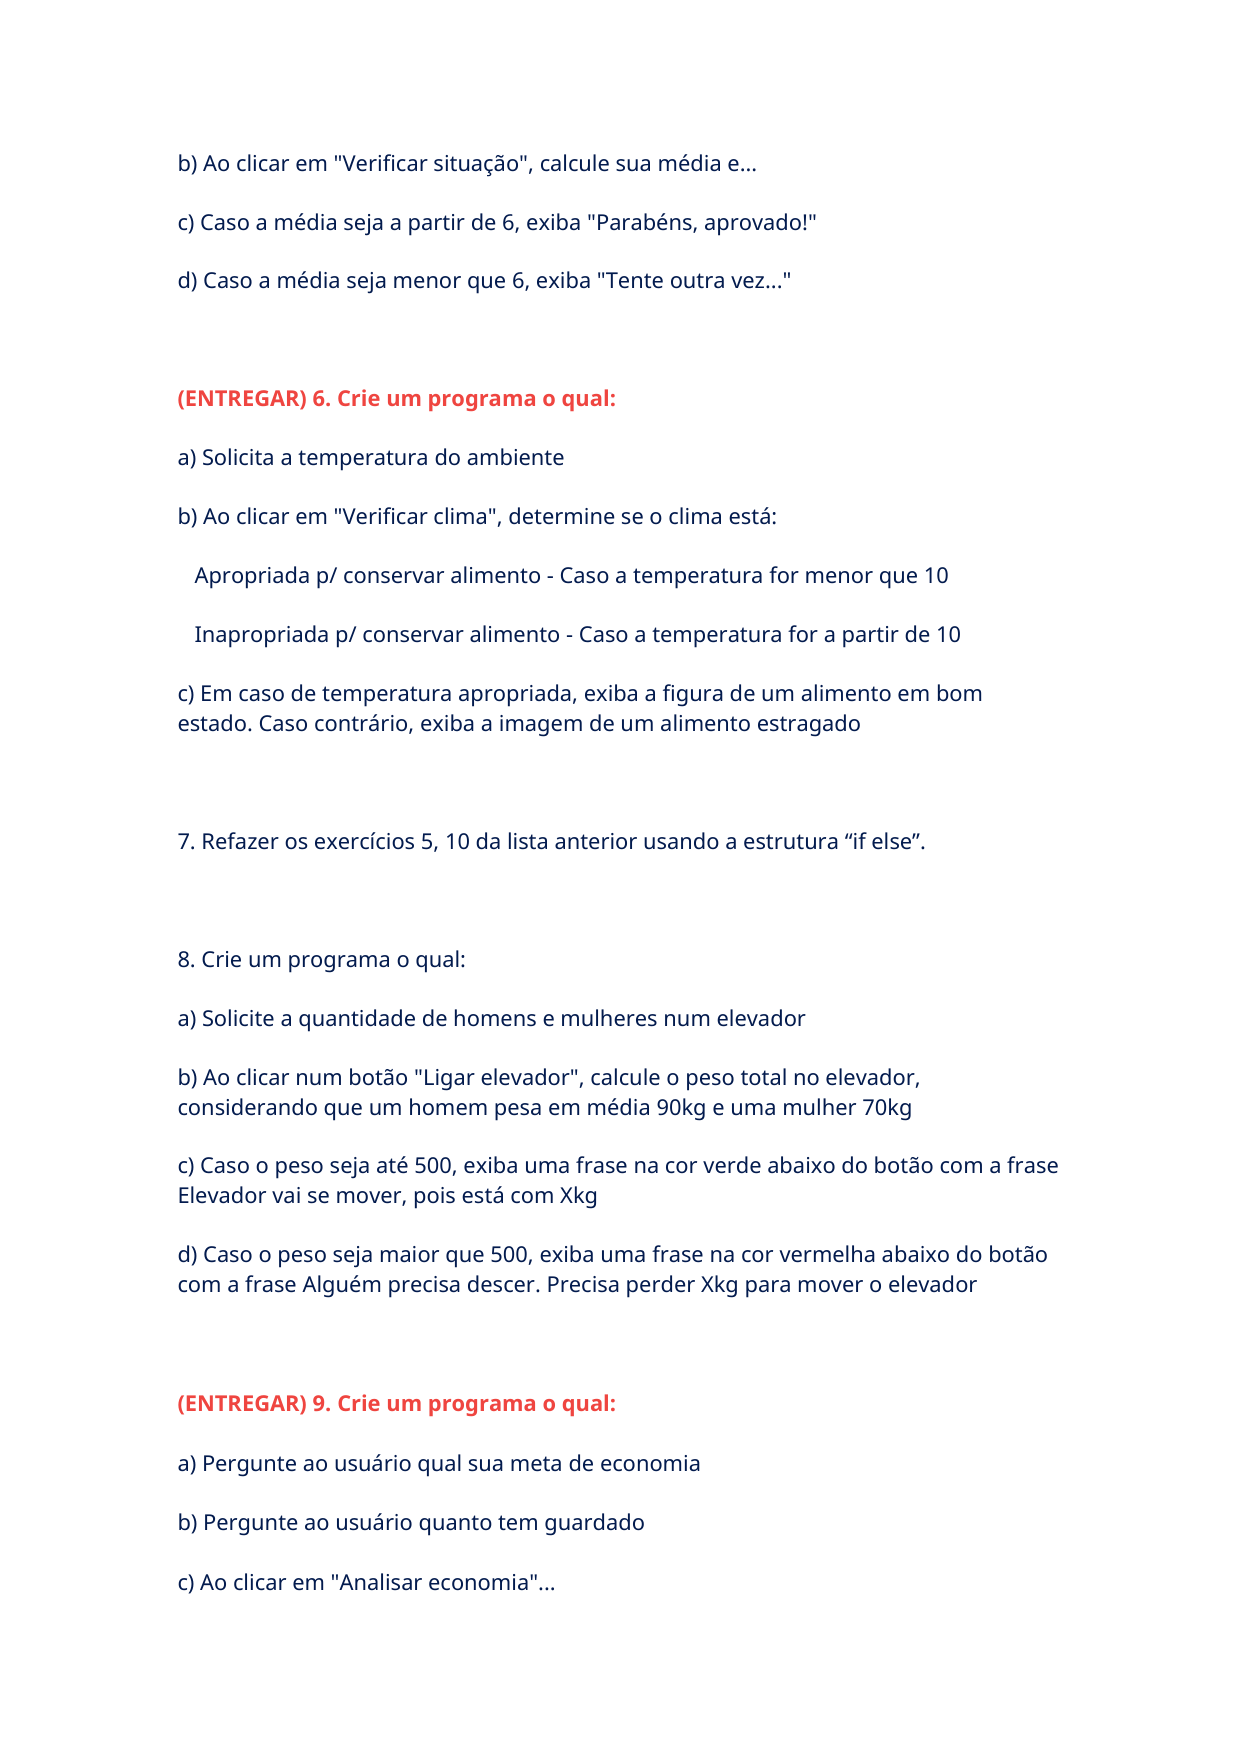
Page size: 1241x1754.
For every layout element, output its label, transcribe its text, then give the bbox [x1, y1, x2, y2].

text d) Caso a média seja menor que 6, exiba "Tente outra vez..." [177, 266, 1063, 295]
text c) Em caso de temperatura apropriada, exiba a figura de um alimento em bom estado. Caso contrário, exiba a imagem de um alimento estragado [177, 678, 1063, 738]
text c) Caso a média seja a partir de 6, exiba "Parabéns, aprovado!" [177, 207, 1063, 236]
text Apropriada p/ conservar alimento - Caso a temperatura for menor que 10 [177, 560, 1063, 590]
text b) Ao clicar em "Verificar situação", calcule sua média e... [177, 148, 1063, 177]
text b) Ao clicar num botão "Ligar elevador", calcule o peso total no elevador, considerando que um homem pesa em média 90kg e uma mulher 70kg [177, 1062, 1063, 1121]
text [177, 1239, 1063, 1597]
text a) Solicita a temperatura do ambiente [177, 442, 1063, 472]
text 7. Refazer os exercícios 5, 10 da lista anterior usando a estrutura “if else”. [177, 826, 1063, 856]
text Inapropriada p/ conservar alimento - Caso a temperatura for a partir de 10 [177, 619, 1063, 649]
text b) Ao clicar em "Verificar clima", determine se o clima está: [177, 501, 1063, 531]
text c) Caso o peso seja até 500, exiba uma frase na cor verde abaixo do botão com a frase Elevador vai se mover, pois está com Xkg [177, 1151, 1063, 1210]
text (ENTREGAR) 6. Crie um programa o qual: [177, 383, 1063, 413]
text 8. Crie um programa o qual: [177, 944, 1063, 974]
text a) Solicite a quantidade de homens e mulheres num elevador [177, 1003, 1063, 1033]
